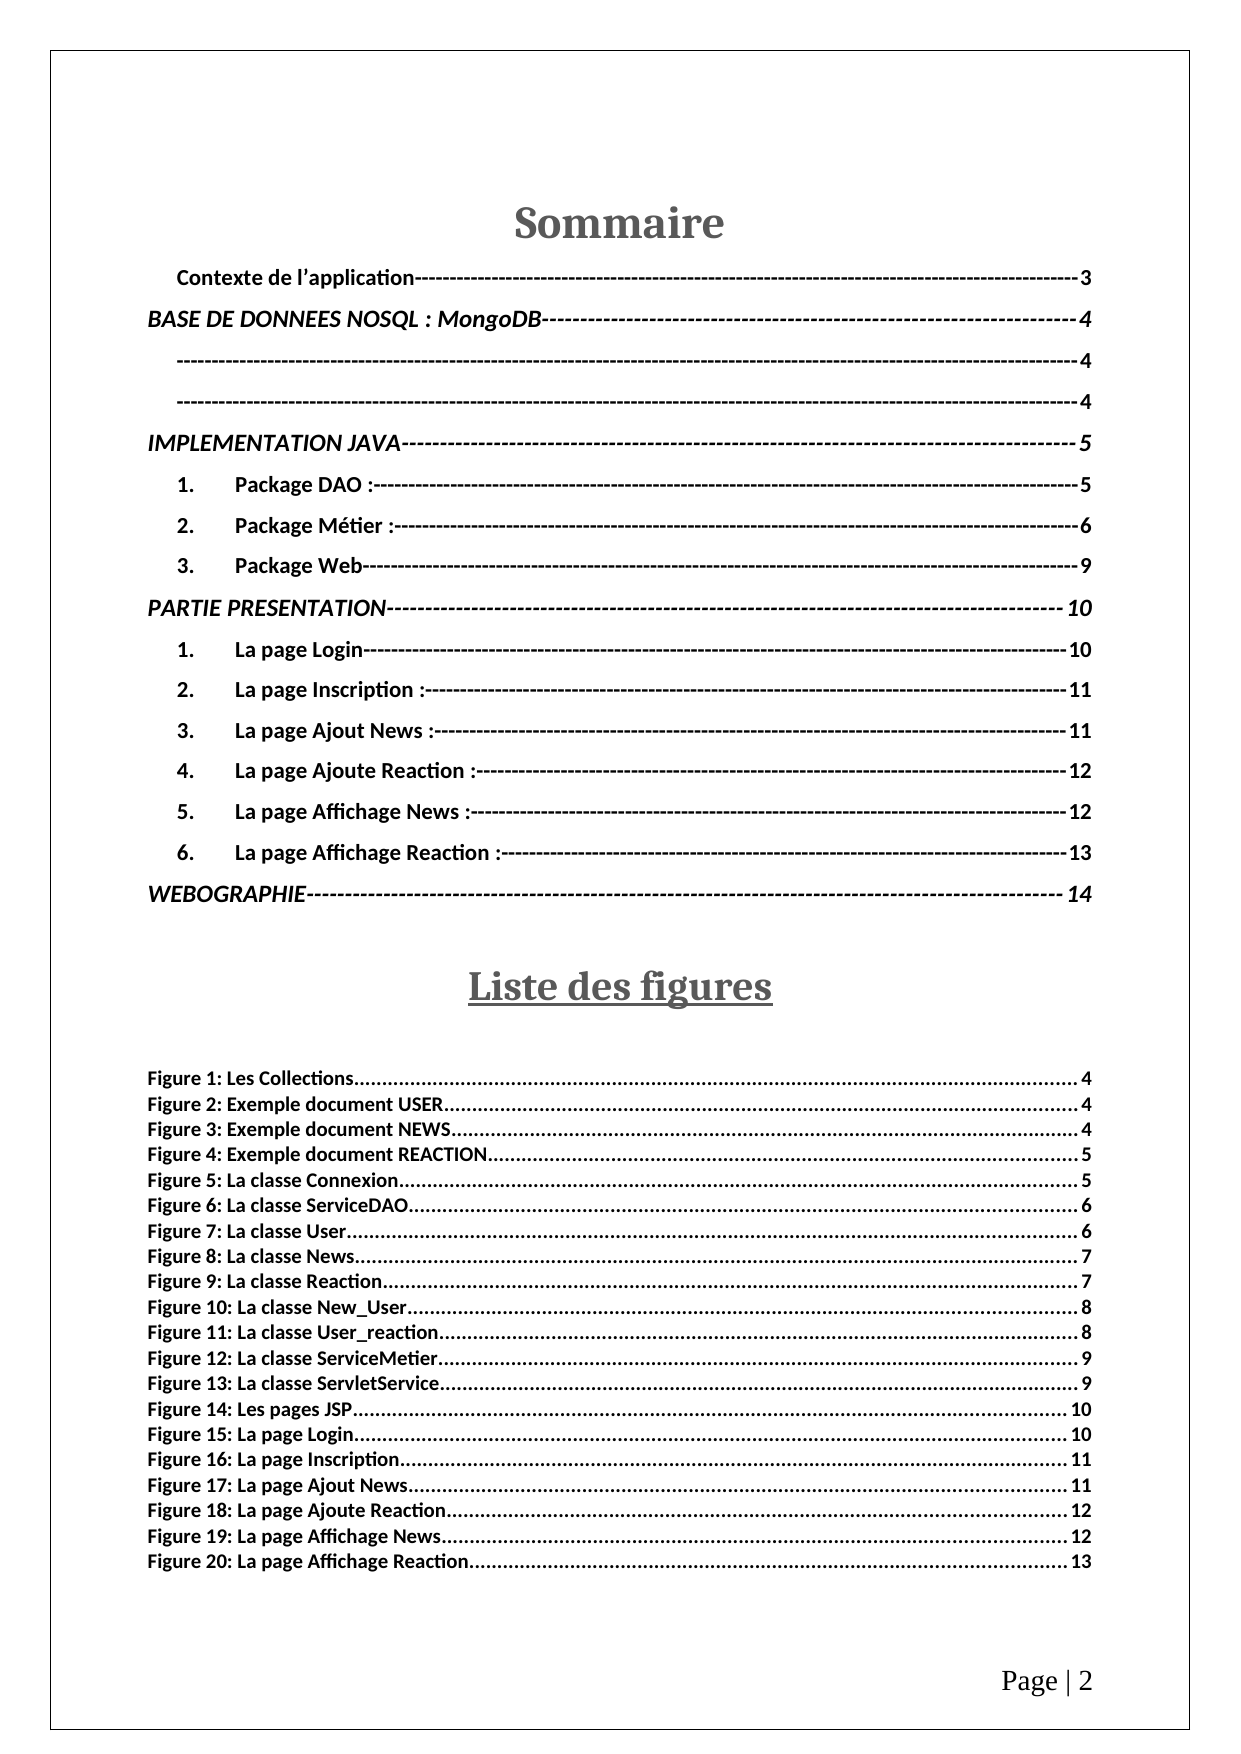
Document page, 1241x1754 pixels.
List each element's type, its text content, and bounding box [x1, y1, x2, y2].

text Figure 14: Les pages JSP 10 [147, 1396, 1093, 1421]
text Figure 17: La page Ajout News 11 [147, 1472, 1093, 1497]
text Figure 5: La classe Connexion 5 [147, 1167, 1093, 1192]
text Figure 18: La page Ajoute Reaction 12 [147, 1497, 1093, 1523]
text Figure 15: La page Login 10 [147, 1421, 1093, 1447]
text Liste des figures [147, 963, 1093, 1011]
text Figure 2: Exemple document USER 4 [147, 1091, 1093, 1116]
text Figure 8: La classe News 7 [147, 1243, 1093, 1269]
text Figure 10: La classe New_User 8 [147, 1294, 1093, 1319]
text Figure 11: La classe User_reaction 8 [147, 1319, 1093, 1345]
text Figure 9: La classe Reaction 7 [147, 1269, 1093, 1294]
text Figure 20: La page Affichage Reaction 13 [147, 1548, 1093, 1574]
text Figure 7: La classe User 6 [147, 1218, 1093, 1243]
text Figure 12: La classe ServiceMetier 9 [147, 1345, 1093, 1370]
text Figure 19: La page Affichage News 12 [147, 1523, 1093, 1548]
text Figure 13: La classe ServletService 9 [147, 1370, 1093, 1396]
text Figure 1: Les Collections 4 [147, 1065, 1093, 1091]
text Figure 3: Exemple document NEWS 4 [147, 1116, 1093, 1142]
text Figure 16: La page Inscription 11 [147, 1447, 1093, 1472]
text Figure 6: La classe ServiceDAO 6 [147, 1192, 1093, 1218]
text Figure 4: Exemple document REACTION 5 [147, 1142, 1093, 1167]
